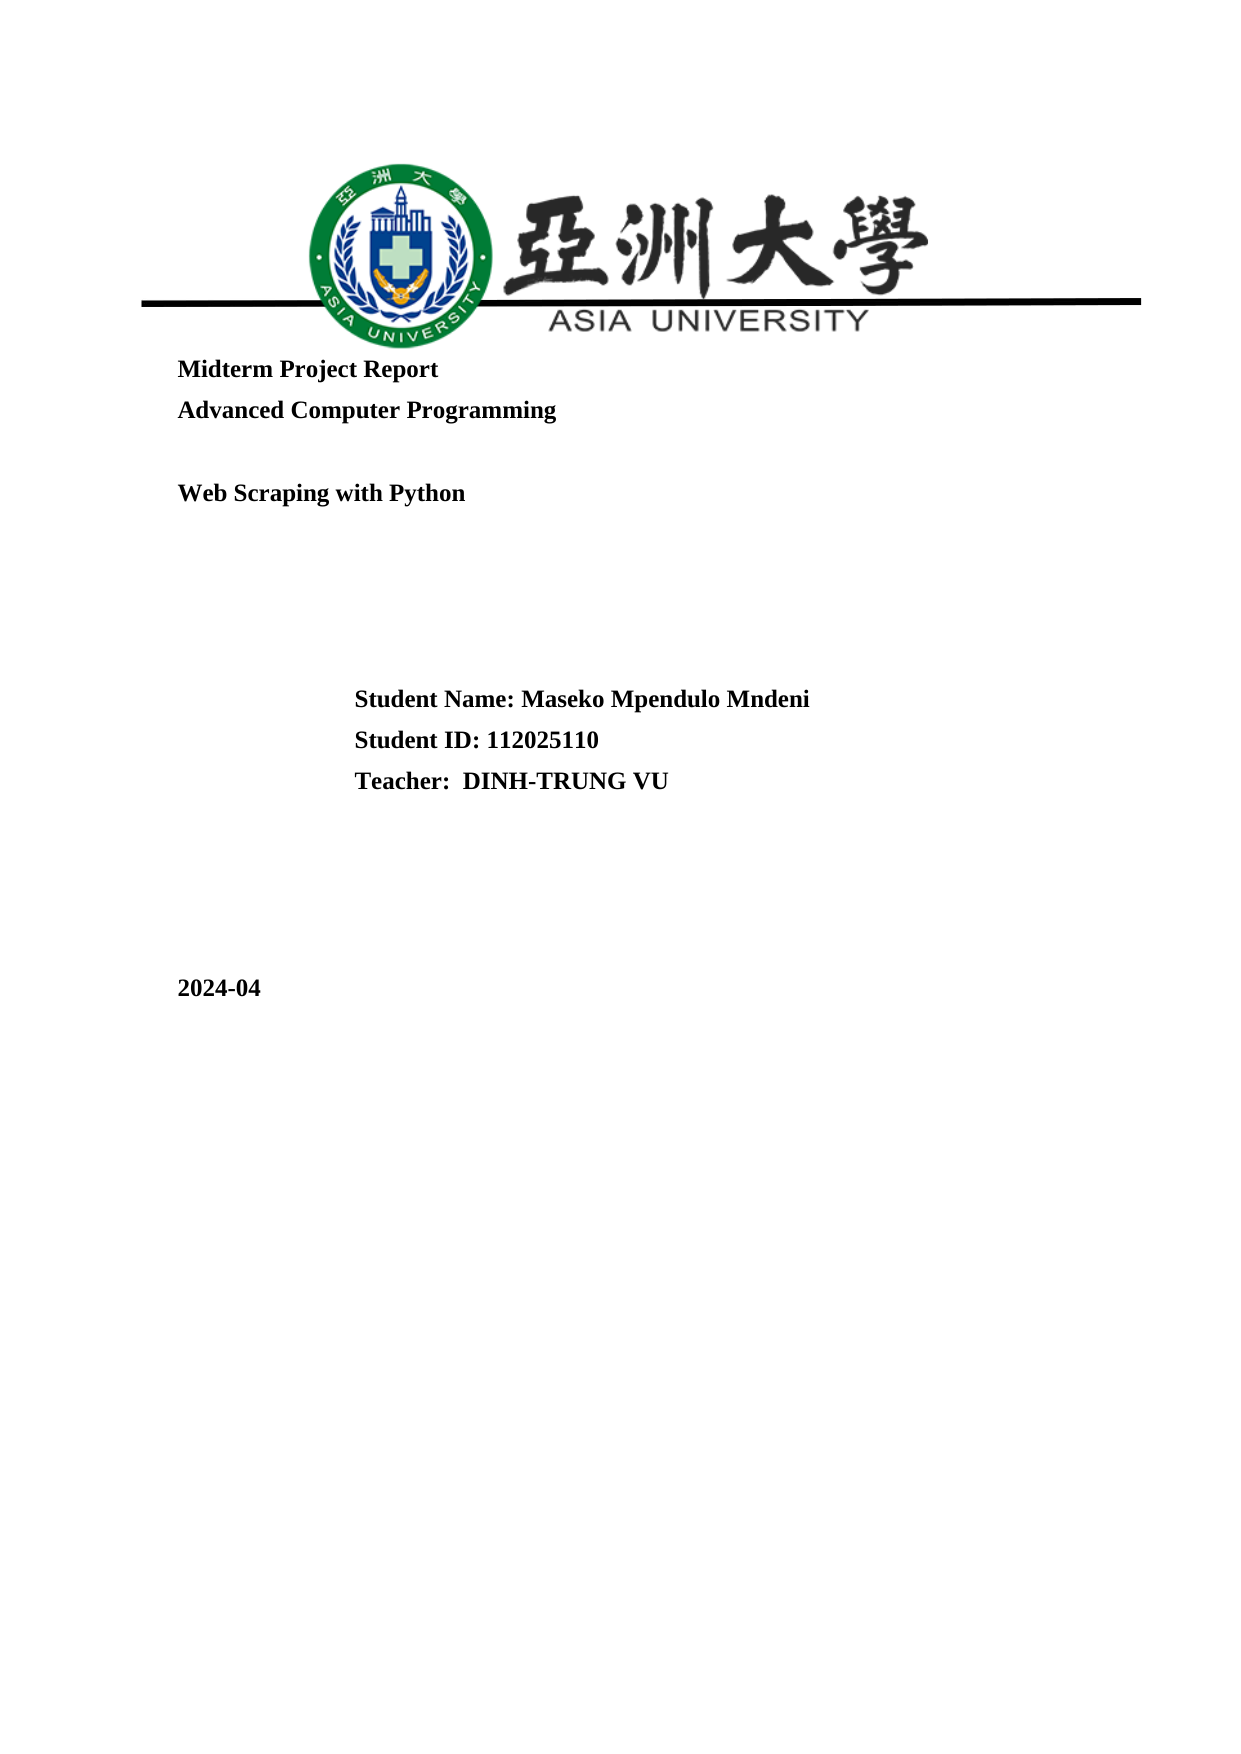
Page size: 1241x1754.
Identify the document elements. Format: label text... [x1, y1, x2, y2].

text Web Scraping with Python [177, 478, 1092, 506]
text Advanced Computer Programming [177, 395, 1092, 424]
text Midterm Project Report [177, 354, 1092, 383]
text 2024-04 [177, 973, 1092, 1001]
text Student ID: 112025110 [354, 725, 1071, 754]
text Student Name: Maseko Mpendulo Mndeni [354, 684, 1092, 713]
picture [141, 147, 1142, 354]
text Teacher: DINH-TRUNG VU [354, 766, 1092, 795]
